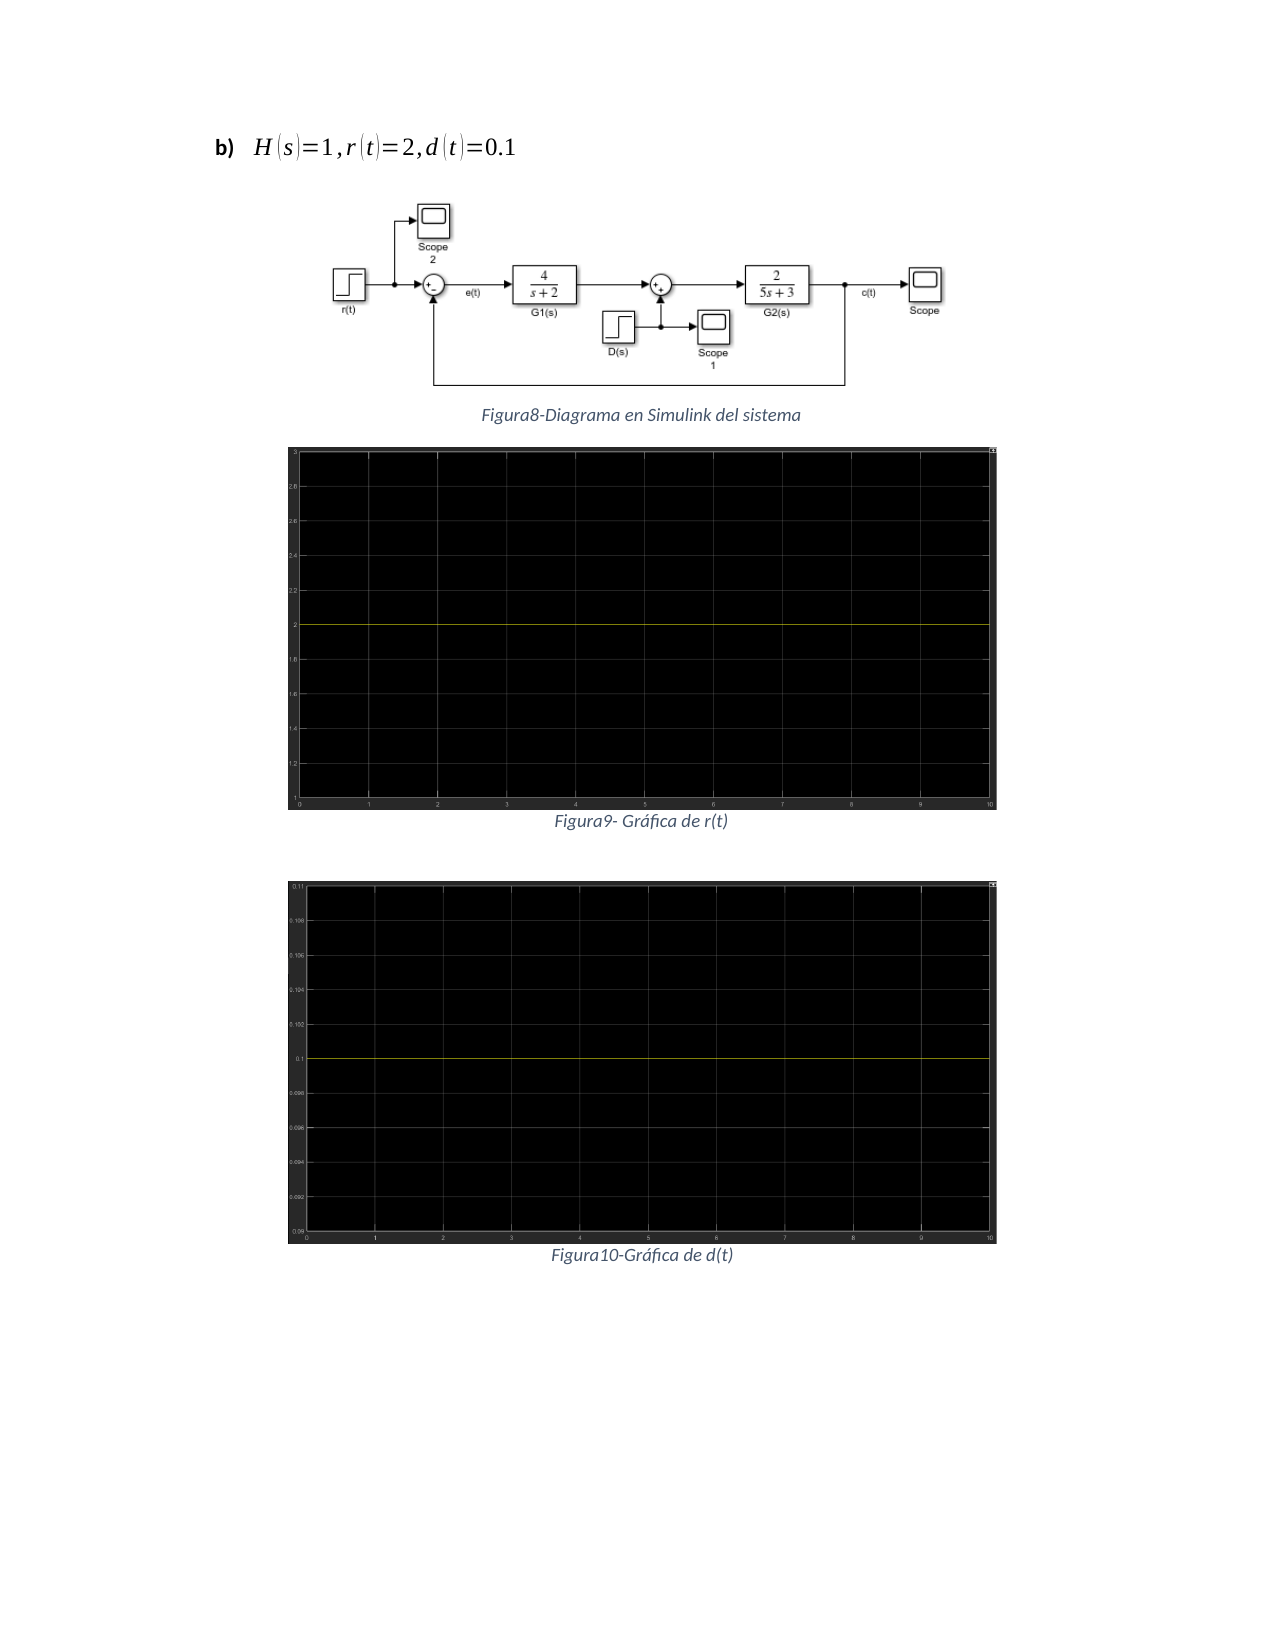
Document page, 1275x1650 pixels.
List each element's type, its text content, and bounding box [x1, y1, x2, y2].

picture [288, 446, 997, 810]
picture [317, 190, 968, 404]
text Figura8-Diagrama en Simulink del sistema [148, 403, 1137, 426]
picture [288, 881, 997, 1244]
text Figura9- Gráfica de r(t) [148, 809, 1137, 832]
text Figura10-Gráfica de d(t) [148, 1243, 1137, 1266]
